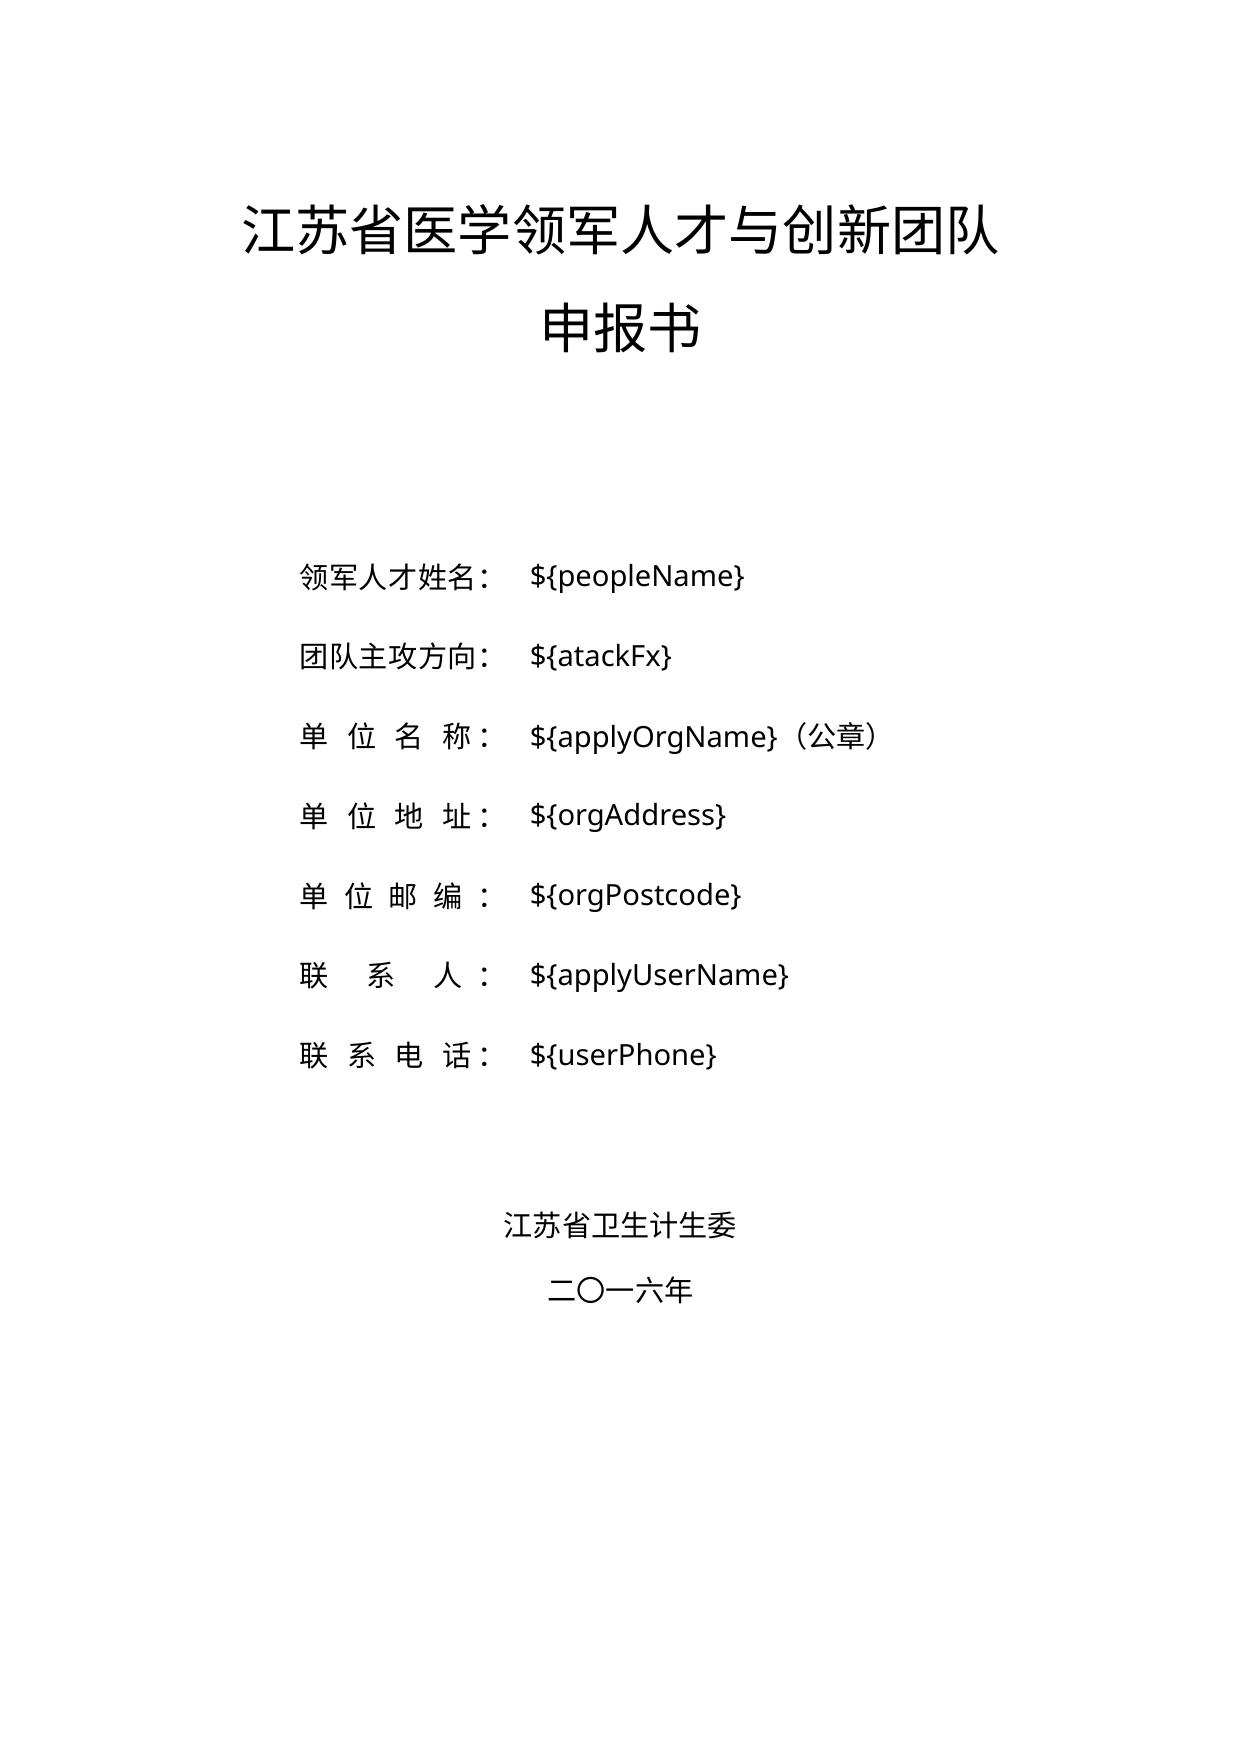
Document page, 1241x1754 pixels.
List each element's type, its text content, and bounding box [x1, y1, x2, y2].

table_cell 联 系 电 话： [288, 1014, 518, 1093]
table_header 领军人才姓名： [288, 536, 518, 615]
text 江苏省卫生计生委 [148, 1191, 1092, 1256]
table_cell 团队主攻方向： [288, 615, 518, 695]
table_cell ${userPhone} [518, 1014, 952, 1093]
table_cell ${applyUserName} [518, 934, 952, 1014]
table_cell ${applyOrgName}（公章） [518, 695, 952, 775]
text 二〇一六年 [148, 1256, 1092, 1321]
table_cell 单位邮编： [288, 855, 518, 934]
table_cell ${orgPostcode} [518, 855, 952, 934]
table_header ${peopleName} [518, 536, 952, 615]
table_cell ${atackFx} [518, 615, 952, 695]
table_cell 联 系 人： [288, 934, 518, 1014]
text 申报书 [148, 276, 1092, 373]
table_cell 单 位 地 址： [288, 775, 518, 854]
table_cell ${orgAddress} [518, 775, 952, 854]
text 江苏省医学领军人才与创新团队 [148, 178, 1092, 276]
table_cell 单 位 名 称： [288, 695, 518, 775]
